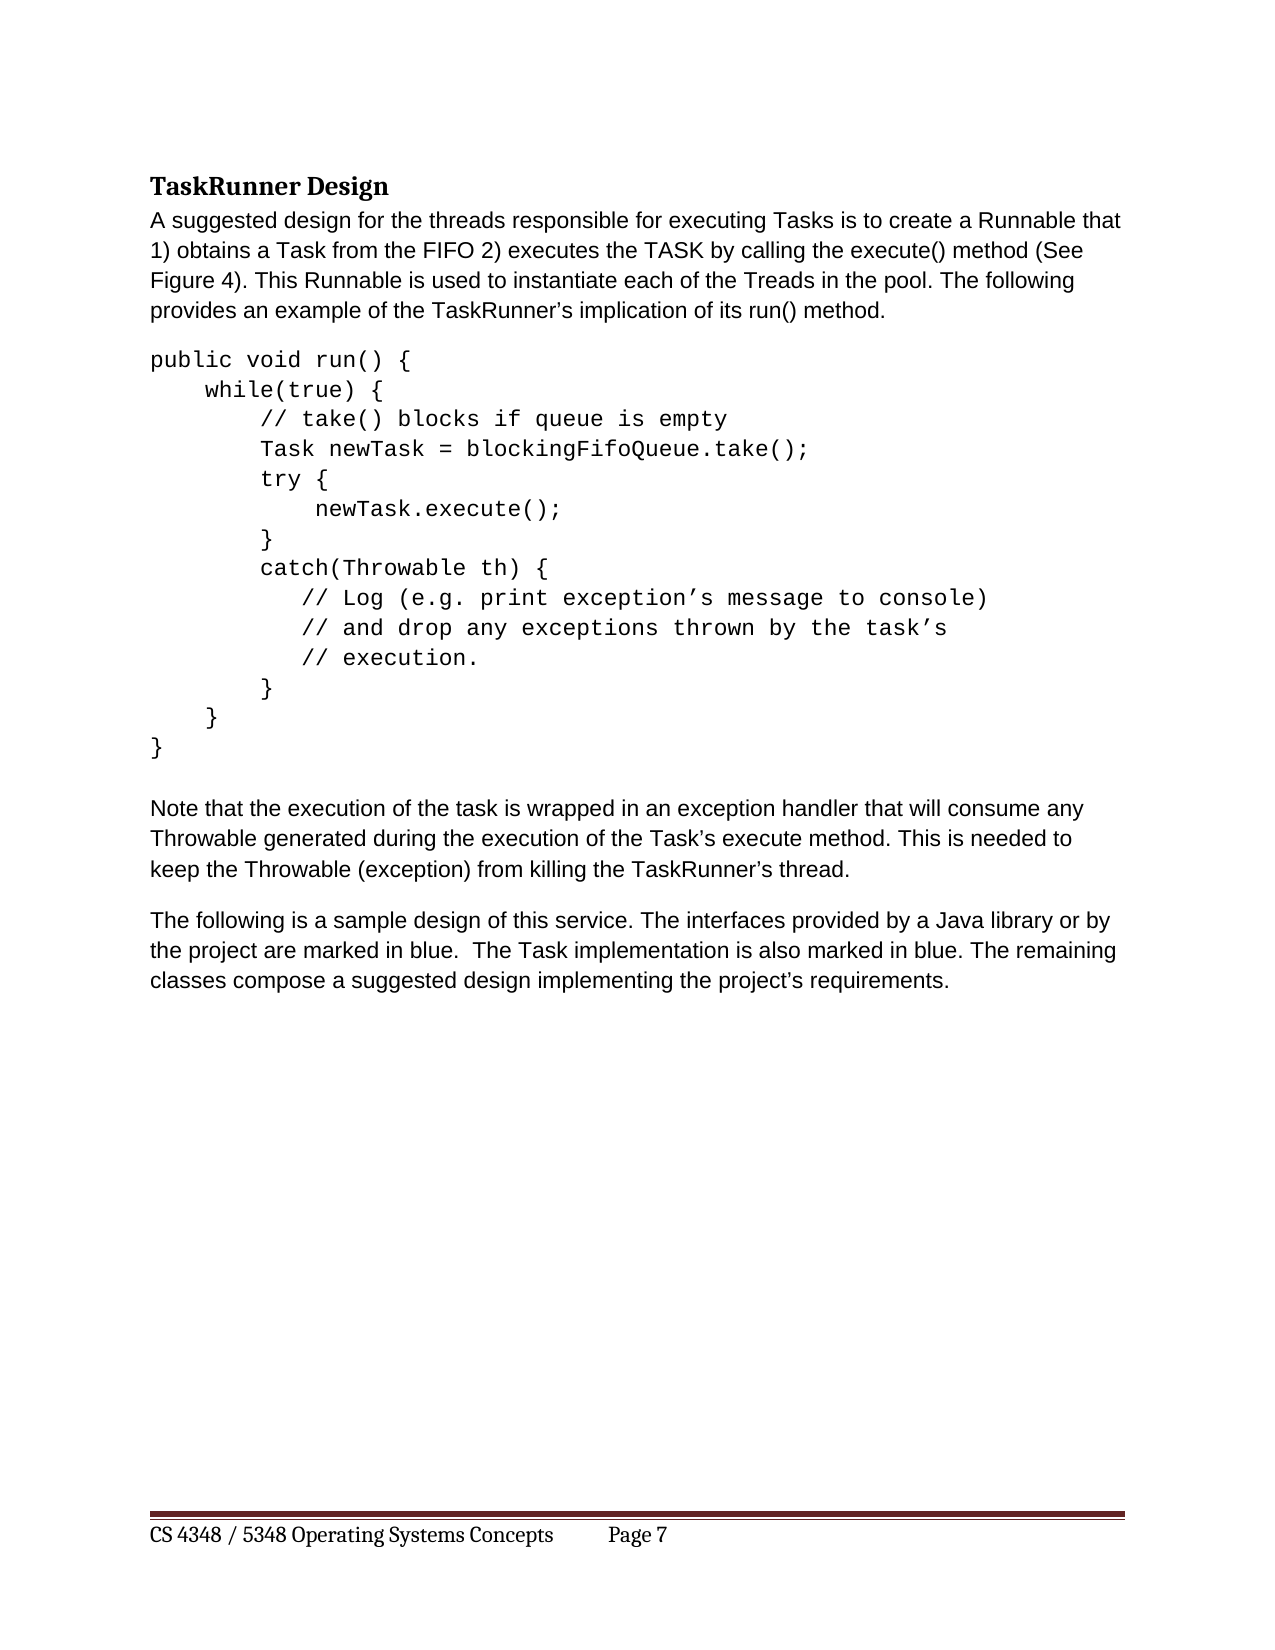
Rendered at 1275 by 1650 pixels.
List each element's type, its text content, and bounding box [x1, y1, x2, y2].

text catch(Throwable th) { [150, 557, 1125, 583]
text try { [150, 467, 1125, 493]
text while(true) { [150, 378, 1125, 404]
text } [150, 676, 1125, 702]
text newTask.execute(); [150, 497, 1125, 523]
text // take() blocks if queue is empty [150, 408, 1125, 434]
text Task newTask = blockingFifoQueue.take(); [150, 438, 1125, 463]
text } [150, 527, 1125, 553]
text // Log (e.g. print exception’s message to console) // and drop any exceptions thrown by the task’s // execution. [150, 587, 1125, 672]
text } [150, 706, 1125, 732]
text public void run() { [150, 348, 1125, 374]
text A suggested design for the threads responsible for executing Tasks is to create a Runnable that 1) obtains a Task from the FIFO 2) executes the TASK by calling the execute() method (See Figure 4). This Runnable is used to instantiate each of the Treads in the pool. The following provides an example of the TaskRunner’s implication of its run() method. [150, 207, 1125, 323]
text The following is a sample design of this service. The interfaces provided by a Java library or by the project are marked in blue. The Task implementation is also marked in blue. The remaining classes compose a suggested design implementing the project’s requirements. [150, 907, 1125, 993]
text Note that the execution of the task is wrapped in an exception handler that will consume any Throwable generated during the execution of the Task’s execute method. This is needed to keep the Throwable (exception) from killing the TaskRunner’s thread. [150, 795, 1125, 882]
text } [150, 736, 1125, 761]
subtitle TaskRunner Design [150, 171, 1125, 202]
